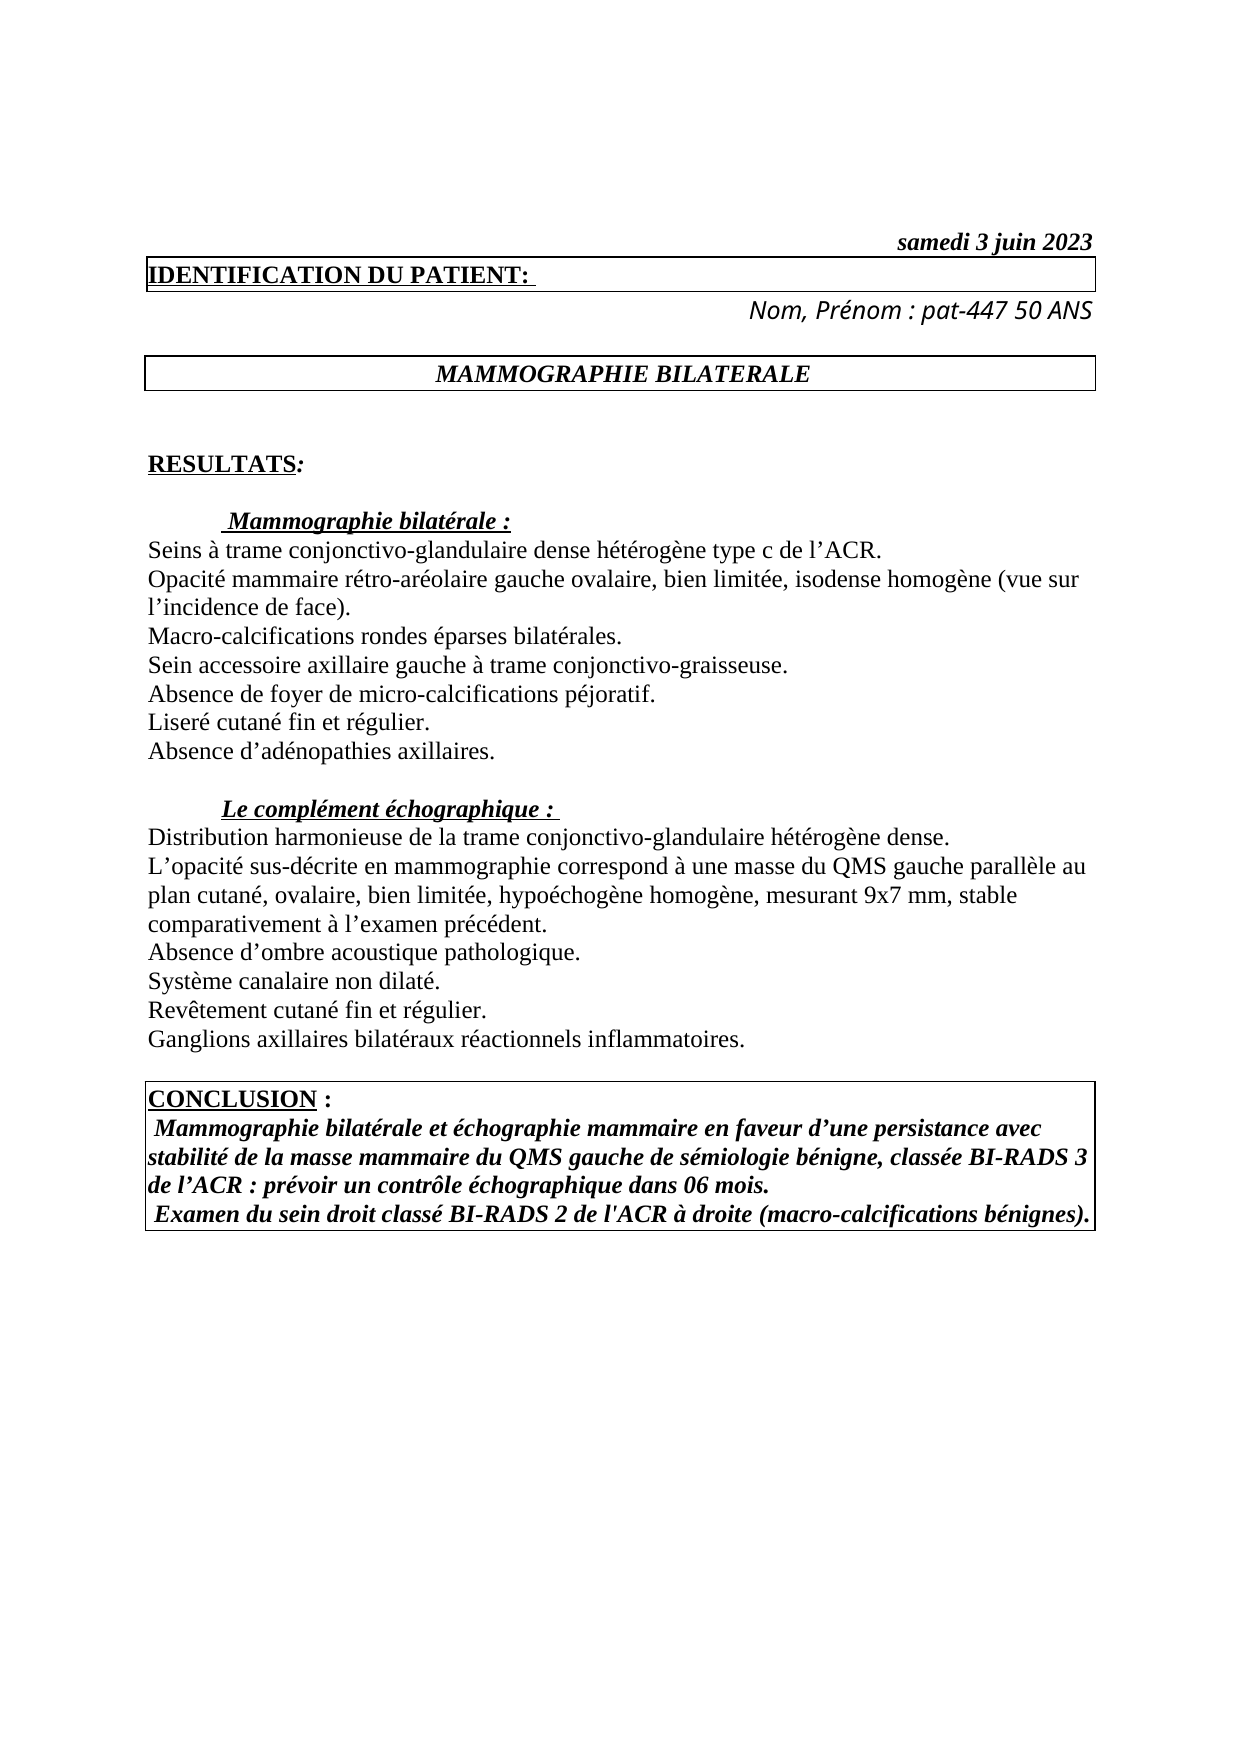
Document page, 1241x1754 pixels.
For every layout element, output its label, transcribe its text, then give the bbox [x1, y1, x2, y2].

text Absence d’adénopathies axillaires. [148, 736, 1092, 765]
text Opacité mammaire rétro-aréolaire gauche ovalaire, bien limitée, isodense homogène (vue sur l’incidence de face). [148, 564, 1092, 621]
text Ganglions axillaires bilatéraux réactionnels inflammatoires. [148, 1024, 1092, 1052]
text Sein accessoire axillaire gauche à trame conjonctivo-graisseuse. [148, 650, 1092, 679]
text Nom, Prénom : pat-447 50 ANS [148, 292, 1092, 326]
text Distribution harmonieuse de la trame conjonctivo-glandulaire hétérogène dense. [148, 822, 1092, 851]
text RESULTATS: [148, 449, 1092, 477]
text IDENTIFICATION DU PATIENT: [148, 258, 1095, 291]
text Mammographie bilatérale et échographie mammaire en faveur d’une persistance avec stabilité de la masse mammaire du QMS gauche de sémiologie bénigne, classée BI-RADS 3 de l’ACR : prévoir un contrôle échographique dans 06 mois. [148, 1113, 1092, 1196]
text Mammographie bilatérale : [148, 506, 1092, 535]
text L’opacité sus-décrite en mammographie correspond à une masse du QMS gauche parallèle au plan cutané, ovalaire, bien limitée, hypoéchogène homogène, mesurant 9x7 mm, stable comparativement à l’examen précédent. [148, 851, 1092, 937]
text Absence de foyer de micro-calcifications péjoratif. [148, 679, 1092, 707]
text Le complément échographique : [148, 794, 1092, 822]
text Liseré cutané fin et régulier. [148, 707, 1092, 736]
text Examen du sein droit classé BI-RADS 2 de l'ACR à droite (macro-calcifications bénignes). [146, 1196, 1094, 1230]
text samedi 3 juin 2023 [148, 227, 1092, 256]
text MAMMOGRAPHIE BILATERALE [146, 357, 1095, 390]
text Seins à trame conjonctivo-glandulaire dense hétérogène type c de l’ACR. [148, 535, 1092, 564]
text Revêtement cutané fin et régulier. [148, 995, 1092, 1024]
text Macro-calcifications rondes éparses bilatérales. [148, 621, 1092, 650]
text CONCLUSION : [146, 1082, 1094, 1113]
text Système canalaire non dilaté. [148, 966, 1092, 995]
text Absence d’ombre acoustique pathologique. [148, 937, 1092, 966]
